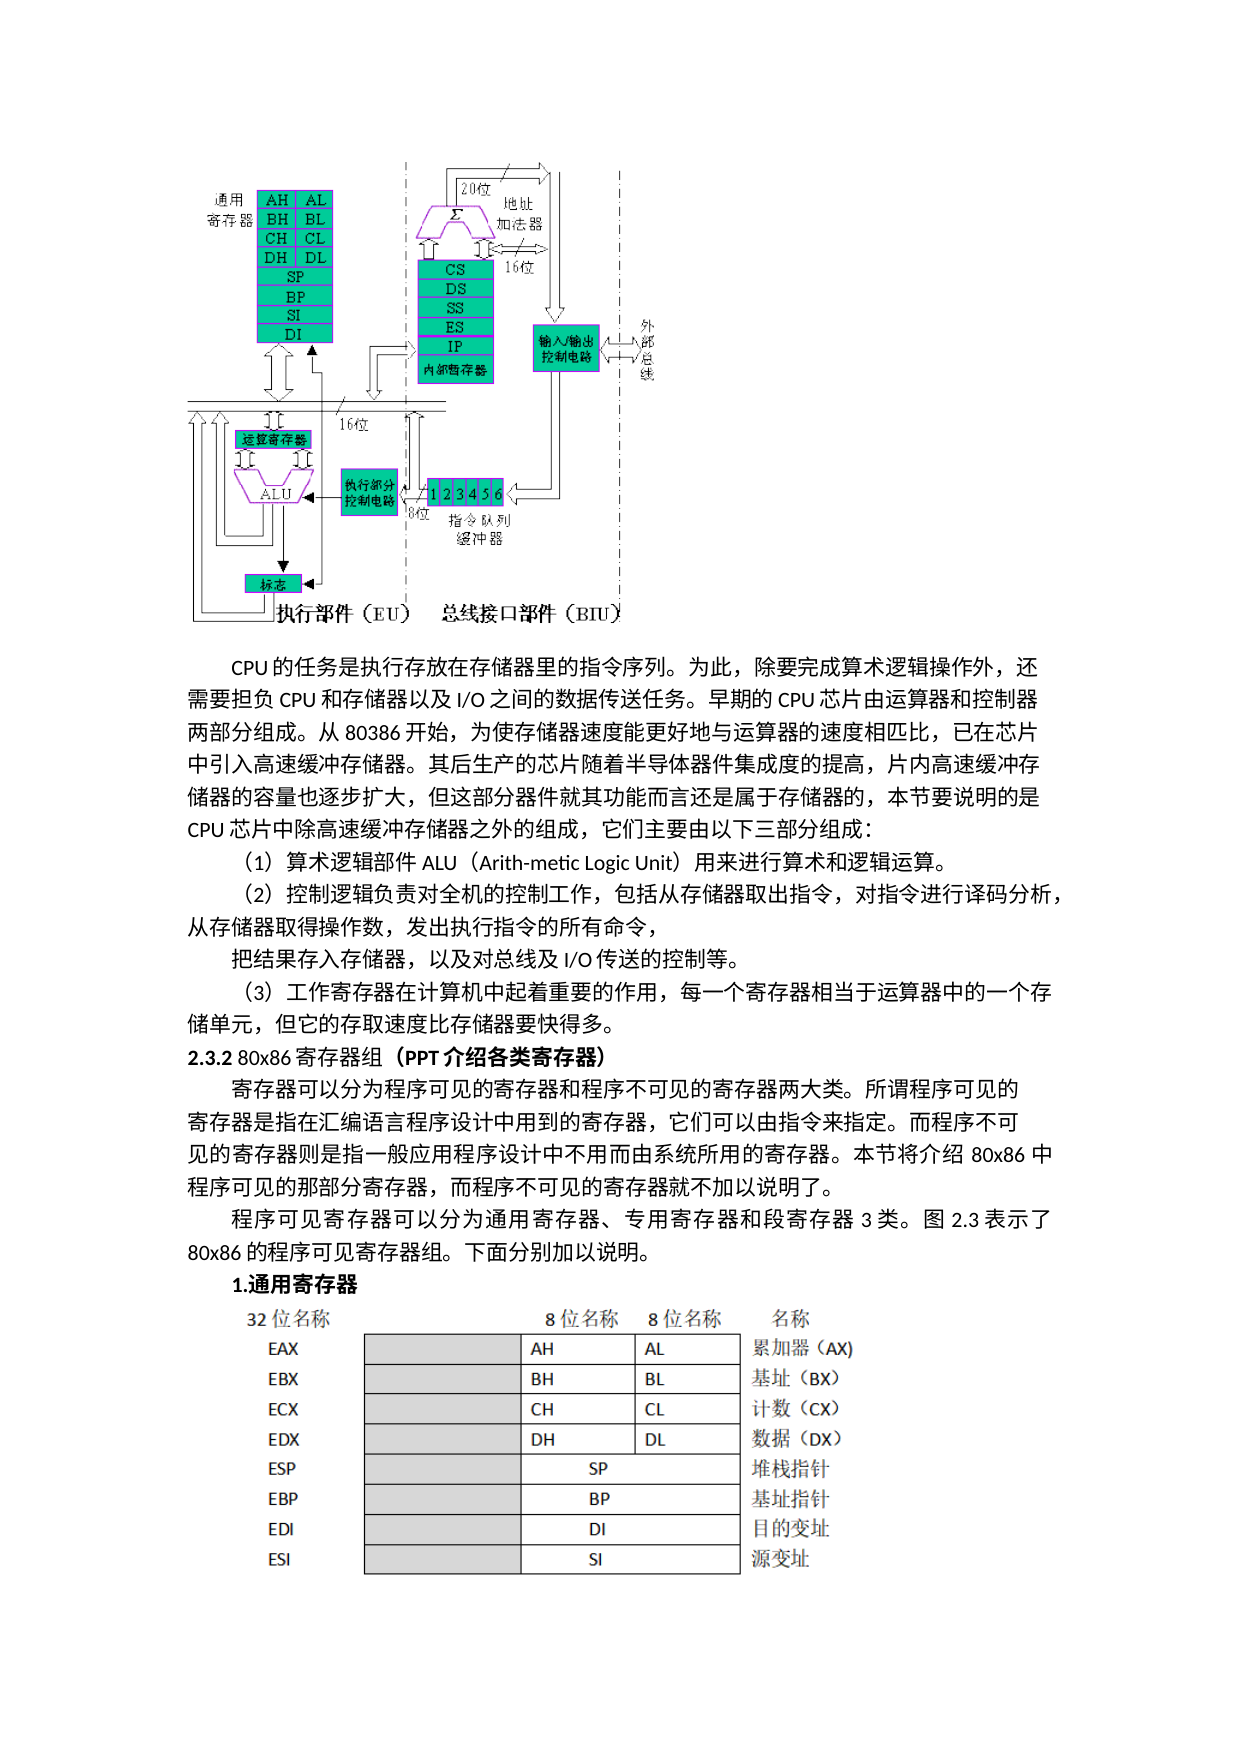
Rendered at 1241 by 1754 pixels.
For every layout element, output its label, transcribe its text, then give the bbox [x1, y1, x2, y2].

picture [242, 1299, 875, 1579]
list 1.通用寄存器 [187, 1267, 1053, 1299]
list 寄存器可以分为程序可见的寄存器和程序不可见的寄存器两大类。所谓程序可见的 [187, 1072, 1053, 1104]
list 见的寄存器则是指一般应用程序设计中不用而由系统所用的寄存器。本节将介绍80x86 中程序可见的那部分寄存器，而程序不可见的寄存器就不加以说明了。 [187, 1137, 1053, 1202]
list 寄存器是指在汇编语言程序设计中用到的寄存器，它们可以由指令来指定。而程序不可 [187, 1104, 1053, 1137]
list （1）算术逻辑部件ALU（Arith-metic Logic Unit）用来进行算术和逻辑运算。 [187, 844, 1053, 877]
text CPU的任务是执行存放在存储器里的指令序列。为此，除要完成算术逻辑操作外，还需要担负CPU和存储器以及I/O之间的数据传送任务。早期的CPU芯片由运算器和控制器两部分组成。从80386开始，为使存储器速度能更好地与运算器的速度相匹比，已在芯片中引入高速缓冲存储器。其后生产的芯片随着半导体器件集成度的提高，片内高速缓冲存储器的容量也逐步扩大，但这部分器件就其功能而言还是属于存储器的，本节要说明的是CPU芯片中除高速缓冲存储器之外的组成，它们主要由以下三部分组成： [187, 649, 1053, 844]
list 80x86寄存器组（PPT介绍各类寄存器） [187, 1039, 1053, 1072]
picture [187, 162, 665, 640]
list 把结果存入存储器，以及对总线及I/O传送的控制等。 [187, 942, 1053, 974]
list （3）工作寄存器在计算机中起着重要的作用，每一个寄存器相当于运算器中的一个存储单元，但它的存取速度比存储器要快得多。 [187, 974, 1053, 1039]
list 程序可见寄存器可以分为通用寄存器、专用寄存器和段寄存器3类。图2.3表示了80x86的程序可见寄存器组。下面分别加以说明。 [187, 1202, 1053, 1267]
list （2）控制逻辑负责对全机的控制工作，包括从存储器取出指令，对指令进行译码分析，从存储器取得操作数，发出执行指令的所有命令， [187, 877, 1053, 942]
